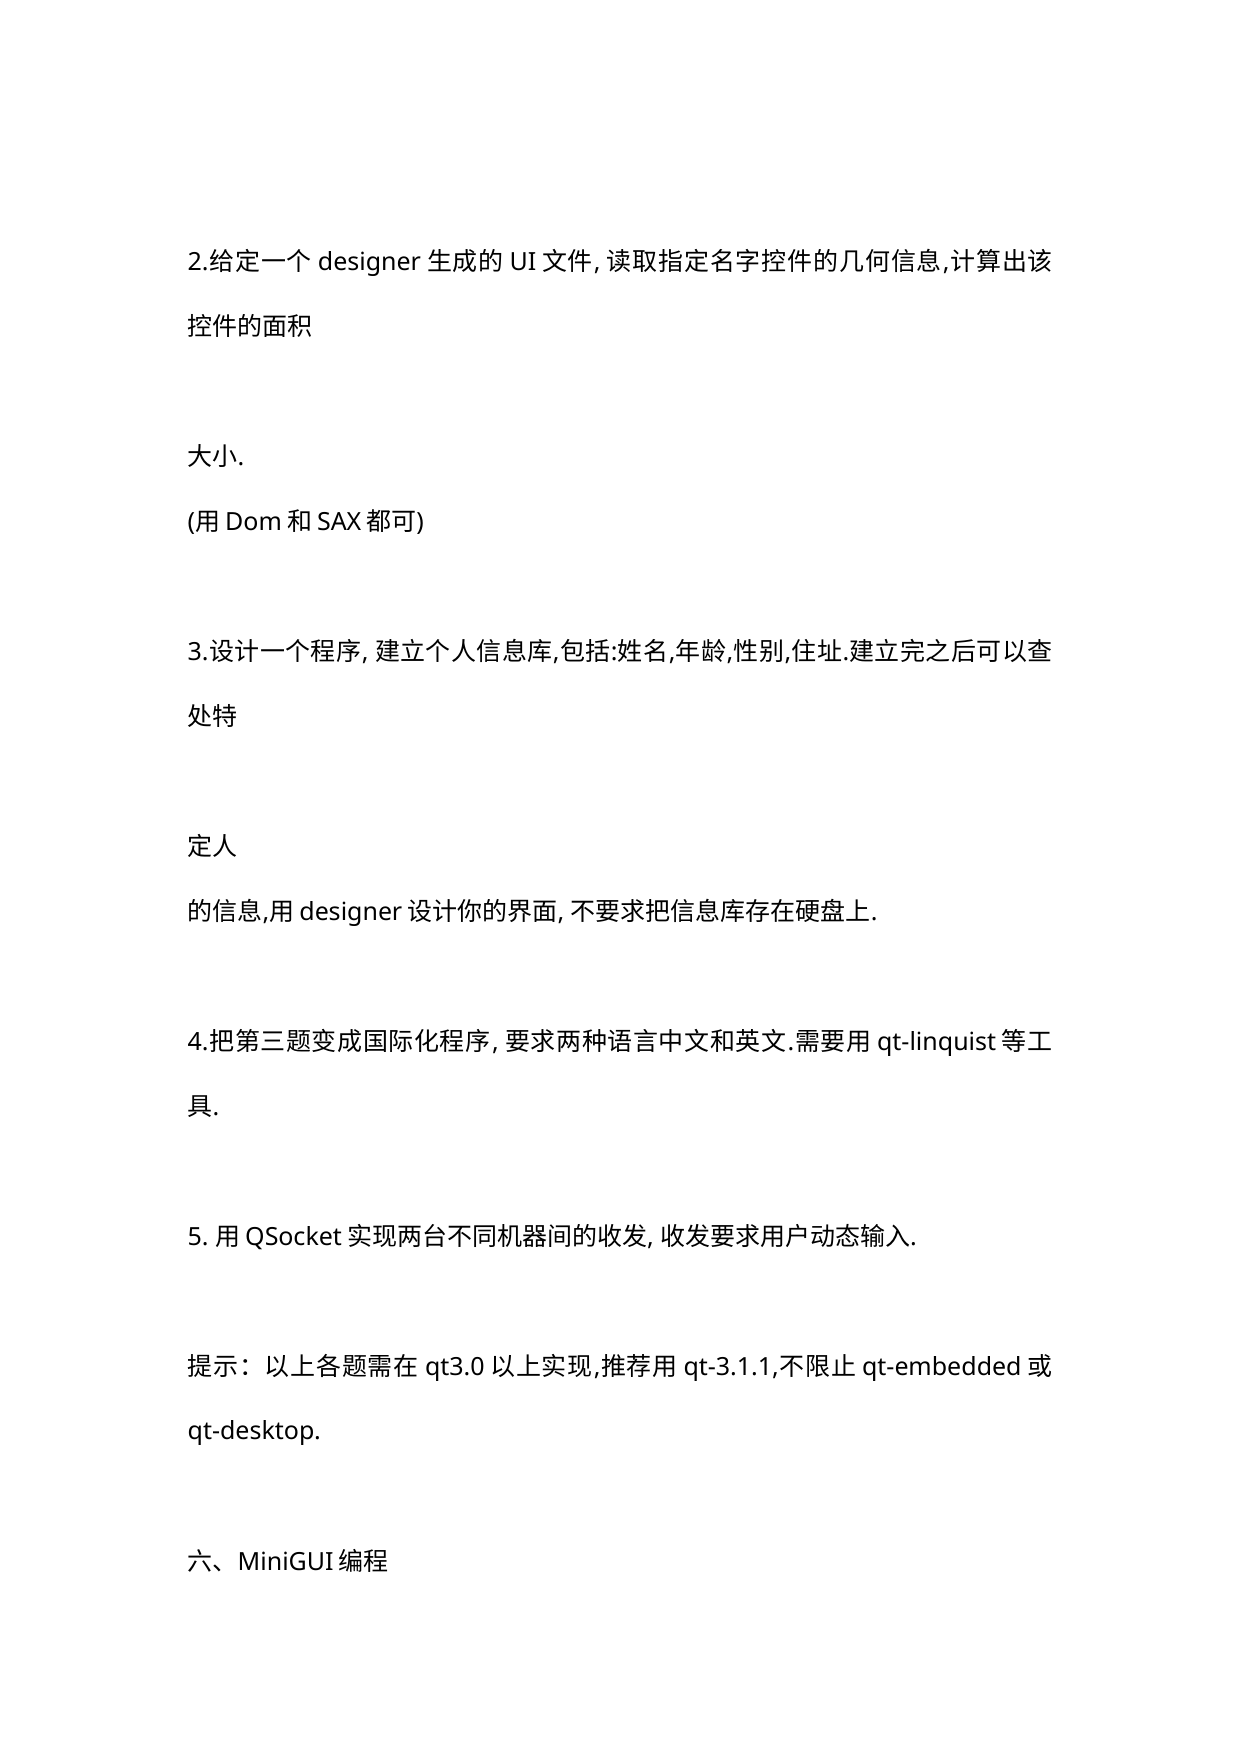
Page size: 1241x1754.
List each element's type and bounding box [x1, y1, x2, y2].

list [187, 162, 1053, 1592]
